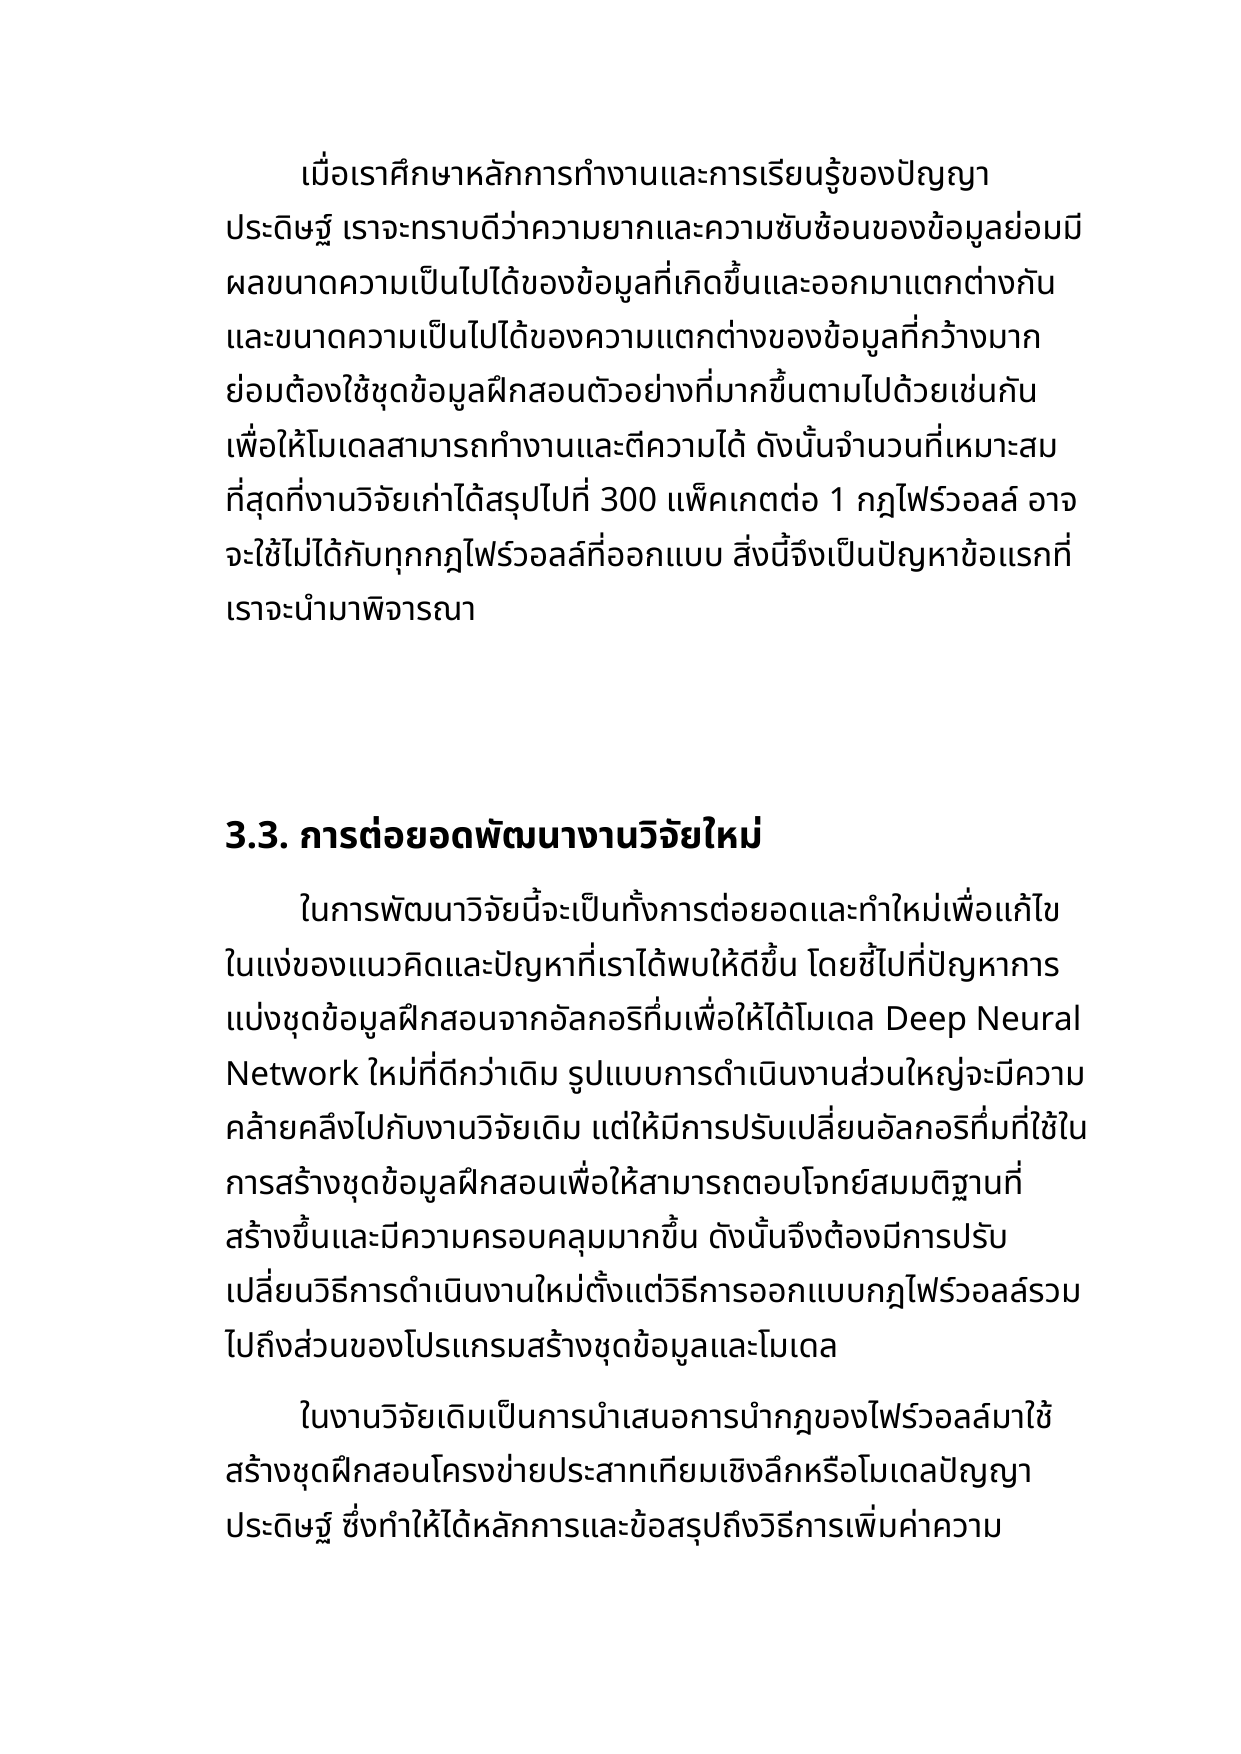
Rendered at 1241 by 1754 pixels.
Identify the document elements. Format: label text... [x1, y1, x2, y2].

text เมื่อเราศึกษาหลักการทำงานและการเรียนรู้ของปัญญาประดิษฐ์ เราจะทราบดีว่าความยากและความซับซ้อนของข้อมูลย่อมมีผลขนาดความเป็นไปได้ของข้อมูลที่เกิดขึ้นและออกมาแตกต่างกัน และขนาดความเป็นไปได้ของความแตกต่างของข้อมูลที่กว้างมากย่อมต้องใช้ชุดข้อมูลฝึกสอนตัวอย่างที่มากขึ้นตามไปด้วยเช่นกันเพื่อให้โมเดลสามารถทำงานและตีความได้ ดังนั้นจำนวนที่เหมาะสมที่สุดที่งานวิจัยเก่าได้สรุปไปที่ 300 แพ็คเกตต่อ 1 กฎไฟร์วอลล์ อาจจะใช้ไม่ได้กับทุกกฎไฟร์วอลล์ที่ออกแบบ สิ่งนี้จึงเป็นปัญหาข้อแรกที่เราจะนำมาพิจารณา [225, 150, 1090, 636]
subtitle 3.3. การต่อยอดพัฒนางานวิจัยใหม่ [225, 808, 1090, 865]
text ในการพัฒนาวิจัยนี้จะเป็นทั้งการต่อยอดและทำใหม่เพื่อแก้ไขในแง่ของแนวคิดและปัญหาที่เราได้พบให้ดีขึ้น โดยชี้ไปที่ปัญหาการแบ่งชุดข้อมูลฝึกสอนจากอัลกอริทึ่มเพื่อให้ได้โมเดล Deep Neural Network ใหม่ที่ดีกว่าเดิม รูปแบบการดำเนินงานส่วนใหญ่จะมีความคล้ายคลึงไปกับงานวิจัยเดิม แต่ให้มีการปรับเปลี่ยนอัลกอริทึ่มที่ใช้ในการสร้างชุดข้อมูลฝึกสอนเพื่อให้สามารถตอบโจทย์สมมติฐานที่สร้างขึ้นและมีความครอบคลุมมากขึ้น ดังนั้นจึงต้องมีการปรับเปลี่ยนวิธีการดำเนินงานใหม่ตั้งแต่วิธีการออกแบบกฎไฟร์วอลล์รวมไปถึงส่วนของโปรแกรมสร้างชุดข้อมูลและโมเดล [225, 886, 1090, 1372]
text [225, 1393, 1090, 1552]
